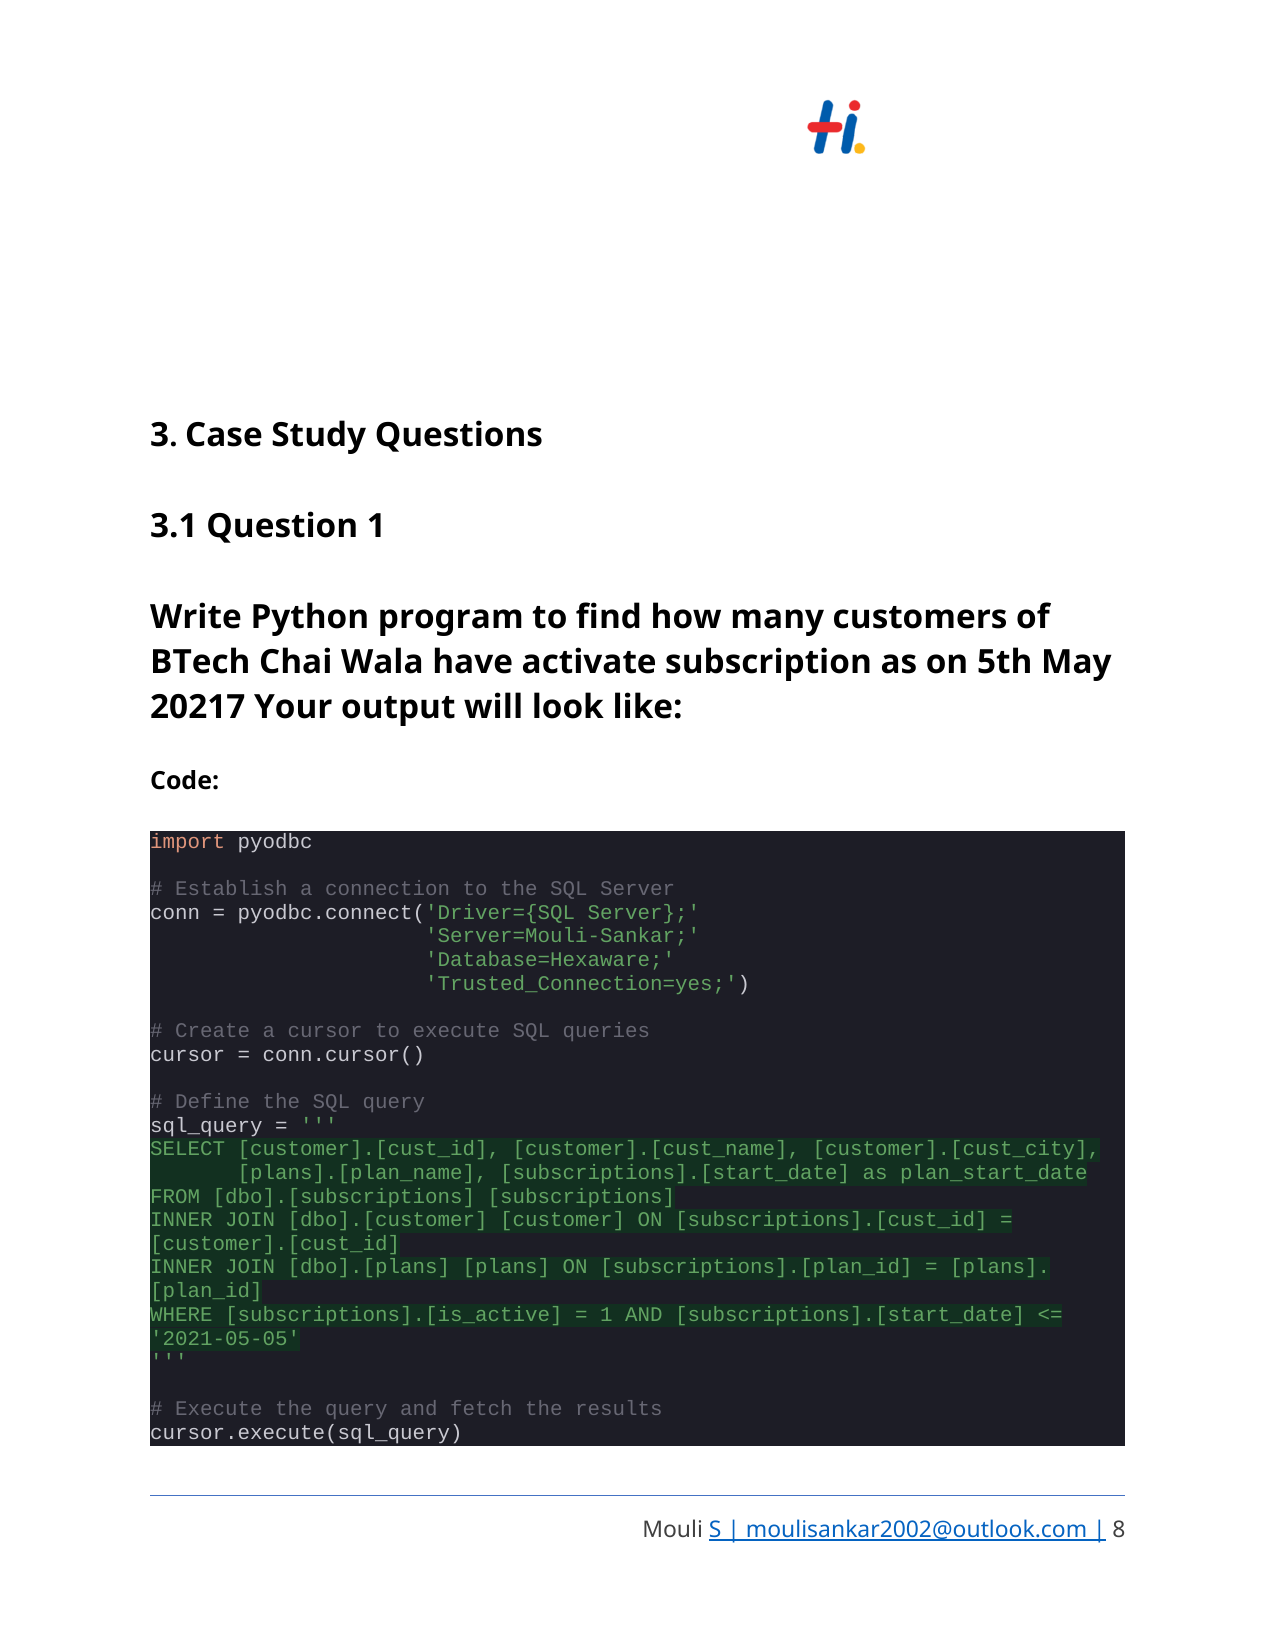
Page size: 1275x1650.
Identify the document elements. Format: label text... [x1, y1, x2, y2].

text 3.1 Question 1 [150, 502, 1125, 547]
picture [781, 75, 890, 184]
text 3. Case Study Questions [150, 411, 1125, 456]
text Write Python program to find how many customers of BTech Chai Wala have activate subscription as on 5th May 20217 Your output will look like: [150, 592, 1125, 729]
text Code: [150, 763, 1125, 797]
